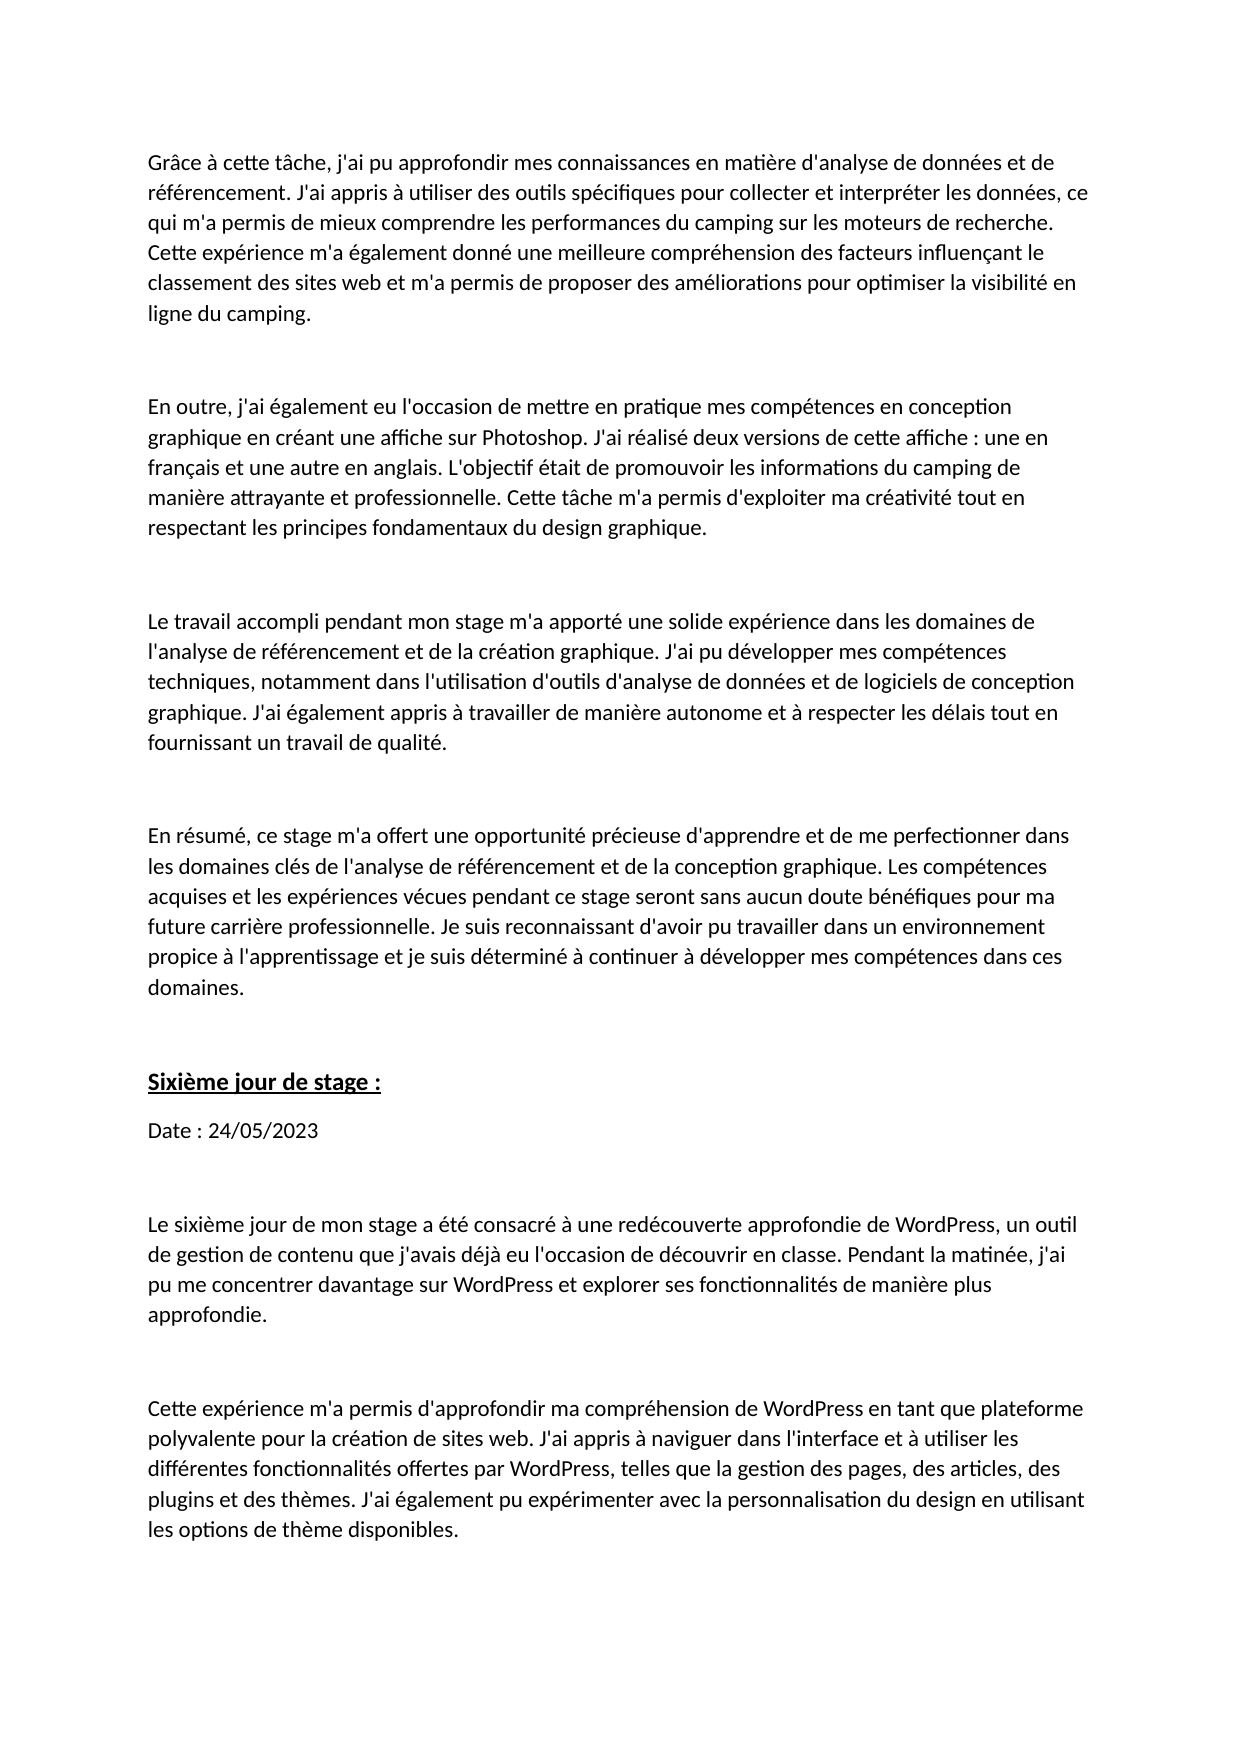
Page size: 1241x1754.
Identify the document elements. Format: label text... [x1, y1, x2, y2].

text Date : 24/05/2023 [148, 1116, 1093, 1144]
text Cette expérience m'a permis d'approfondir ma compréhension de WordPress en tant que plateforme polyvalente pour la création de sites web. J'ai appris à naviguer dans l'interface et à utiliser les différentes fonctionnalités offertes par WordPress, telles que la gestion des pages, des articles, des plugins et des thèmes. J'ai également pu expérimenter avec la personnalisation du design en utilisant les options de thème disponibles. [148, 1394, 1093, 1543]
text En résumé, ce stage m'a offert une opportunité précieuse d'apprendre et de me perfectionner dans les domaines clés de l'analyse de référencement et de la conception graphique. Les compétences acquises et les expériences vécues pendant ce stage seront sans aucun doute bénéfiques pour ma future carrière professionnelle. Je suis reconnaissant d'avoir pu travailler dans un environnement propice à l'apprentissage et je suis déterminé à continuer à développer mes compétences dans ces domaines. [148, 822, 1093, 1001]
text En outre, j'ai également eu l'occasion de mettre en pratique mes compétences en conception graphique en créant une affiche sur Photoshop. J'ai réalisé deux versions de cette affiche : une en français et une autre en anglais. L'objectif était de promouvoir les informations du camping de manière attrayante et professionnelle. Cette tâche m'a permis d'exploiter ma créativité tout en respectant les principes fondamentaux du design graphique. [148, 392, 1093, 541]
text Le travail accompli pendant mon stage m'a apporté une solide expérience dans les domaines de l'analyse de référencement et de la création graphique. J'ai pu développer mes compétences techniques, notamment dans l'utilisation d'outils d'analyse de données et de logiciels de conception graphique. J'ai également appris à travailler de manière autonome et à respecter les délais tout en fournissant un travail de qualité. [148, 607, 1093, 756]
text Le sixième jour de mon stage a été consacré à une redécouverte approfondie de WordPress, un outil de gestion de contenu que j'avais déjà eu l'occasion de découvrir en classe. Pendant la matinée, j'ai pu me concentrer davantage sur WordPress et explorer ses fonctionnalités de manière plus approfondie. [148, 1210, 1093, 1328]
text Sixième jour de stage : [148, 1066, 1093, 1097]
text Grâce à cette tâche, j'ai pu approfondir mes connaissances en matière d'analyse de données et de référencement. J'ai appris à utiliser des outils spécifiques pour collecter et interpréter les données, ce qui m'a permis de mieux comprendre les performances du camping sur les moteurs de recherche. Cette expérience m'a également donné une meilleure compréhension des facteurs influençant le classement des sites web et m'a permis de proposer des améliorations pour optimiser la visibilité en ligne du camping. [148, 148, 1093, 327]
